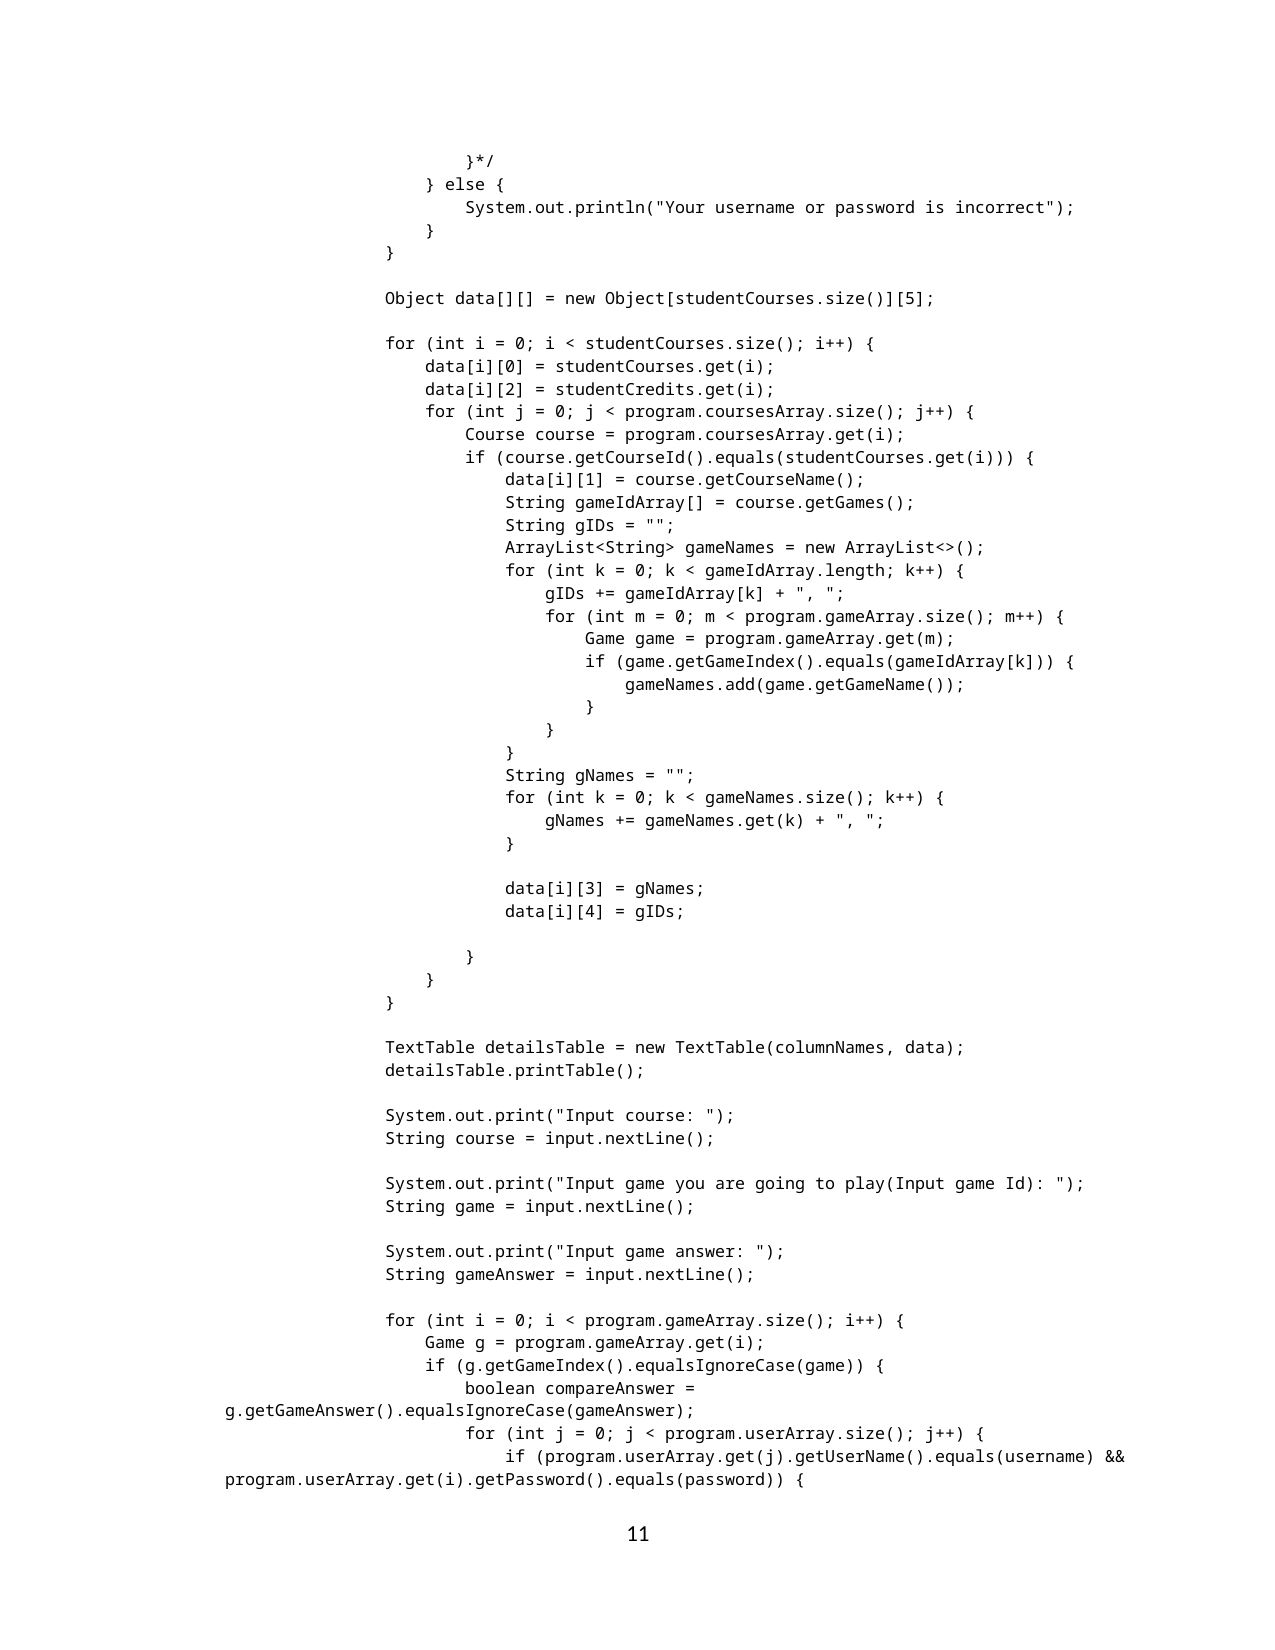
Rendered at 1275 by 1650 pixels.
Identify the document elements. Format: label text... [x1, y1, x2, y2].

text for (int k = 0; k < gameIdArray.length; k++) { [225, 559, 1125, 581]
text if (course.getCourseId().equals(studentCourses.get(i))) { [225, 445, 1125, 468]
text } [225, 831, 1125, 854]
text gIDs += gameIdArray[k] + ", "; [225, 581, 1125, 604]
text } [225, 945, 1125, 967]
text } [225, 718, 1125, 740]
text System.out.println("Your username or password is incorrect"); [225, 195, 1125, 218]
text for (int k = 0; k < gameNames.size(); k++) { [225, 786, 1125, 808]
text data[i][4] = gIDs; [225, 899, 1125, 922]
text data[i][3] = gNames; [225, 877, 1125, 899]
text for (int i = 0; i < program.gameArray.size(); i++) { [225, 1308, 1125, 1331]
text } else { [225, 173, 1125, 195]
text System.out.print("Input game answer: "); [225, 1240, 1125, 1263]
text data[i][0] = studentCourses.get(i); [225, 354, 1125, 377]
text gNames += gameNames.get(k) + ", "; [225, 808, 1125, 831]
text for (int m = 0; m < program.gameArray.size(); m++) { [225, 604, 1125, 627]
text Game g = program.gameArray.get(i); [225, 1331, 1125, 1353]
text String course = input.nextLine(); [225, 1126, 1125, 1149]
text Game game = program.gameArray.get(m); [225, 627, 1125, 649]
text detailsTable.printTable(); [225, 1058, 1125, 1081]
text } [225, 990, 1125, 1013]
text String game = input.nextLine(); [225, 1194, 1125, 1217]
text System.out.print("Input course: "); [225, 1104, 1125, 1126]
text ArrayList<String> gameNames = new ArrayList<>(); [225, 536, 1125, 559]
text System.out.print("Input game you are going to play(Input game Id): "); [225, 1172, 1125, 1194]
text } [225, 241, 1125, 263]
text data[i][1] = course.getCourseName(); [225, 468, 1125, 491]
text boolean compareAnswer = g.getGameAnswer().equalsIgnoreCase(gameAnswer); [225, 1376, 1125, 1422]
text if (game.getGameIndex().equals(gameIdArray[k])) { [225, 649, 1125, 672]
text gameNames.add(game.getGameName()); [225, 672, 1125, 695]
text String gIDs = ""; [225, 513, 1125, 536]
text for (int j = 0; j < program.userArray.size(); j++) { [225, 1422, 1125, 1444]
text String gameIdArray[] = course.getGames(); [225, 491, 1125, 513]
text } [225, 218, 1125, 241]
text TextTable detailsTable = new TextTable(columnNames, data); [225, 1036, 1125, 1058]
text } [225, 740, 1125, 763]
text String gNames = ""; [225, 763, 1125, 786]
text Object data[][] = new Object[studentCourses.size()][5]; [225, 286, 1125, 309]
text data[i][2] = studentCredits.get(i); [225, 377, 1125, 400]
text }*/ [225, 150, 1125, 173]
text for (int i = 0; i < studentCourses.size(); i++) { [225, 332, 1125, 354]
text } [225, 695, 1125, 718]
text if (program.userArray.get(j).getUserName().equals(username) && program.userArray.get(i).getPassword().equals(password)) { [225, 1444, 1125, 1490]
text } [225, 967, 1125, 990]
text Course course = program.coursesArray.get(i); [225, 422, 1125, 445]
text for (int j = 0; j < program.coursesArray.size(); j++) { [225, 400, 1125, 422]
text if (g.getGameIndex().equalsIgnoreCase(game)) { [225, 1353, 1125, 1376]
text String gameAnswer = input.nextLine(); [225, 1263, 1125, 1285]
